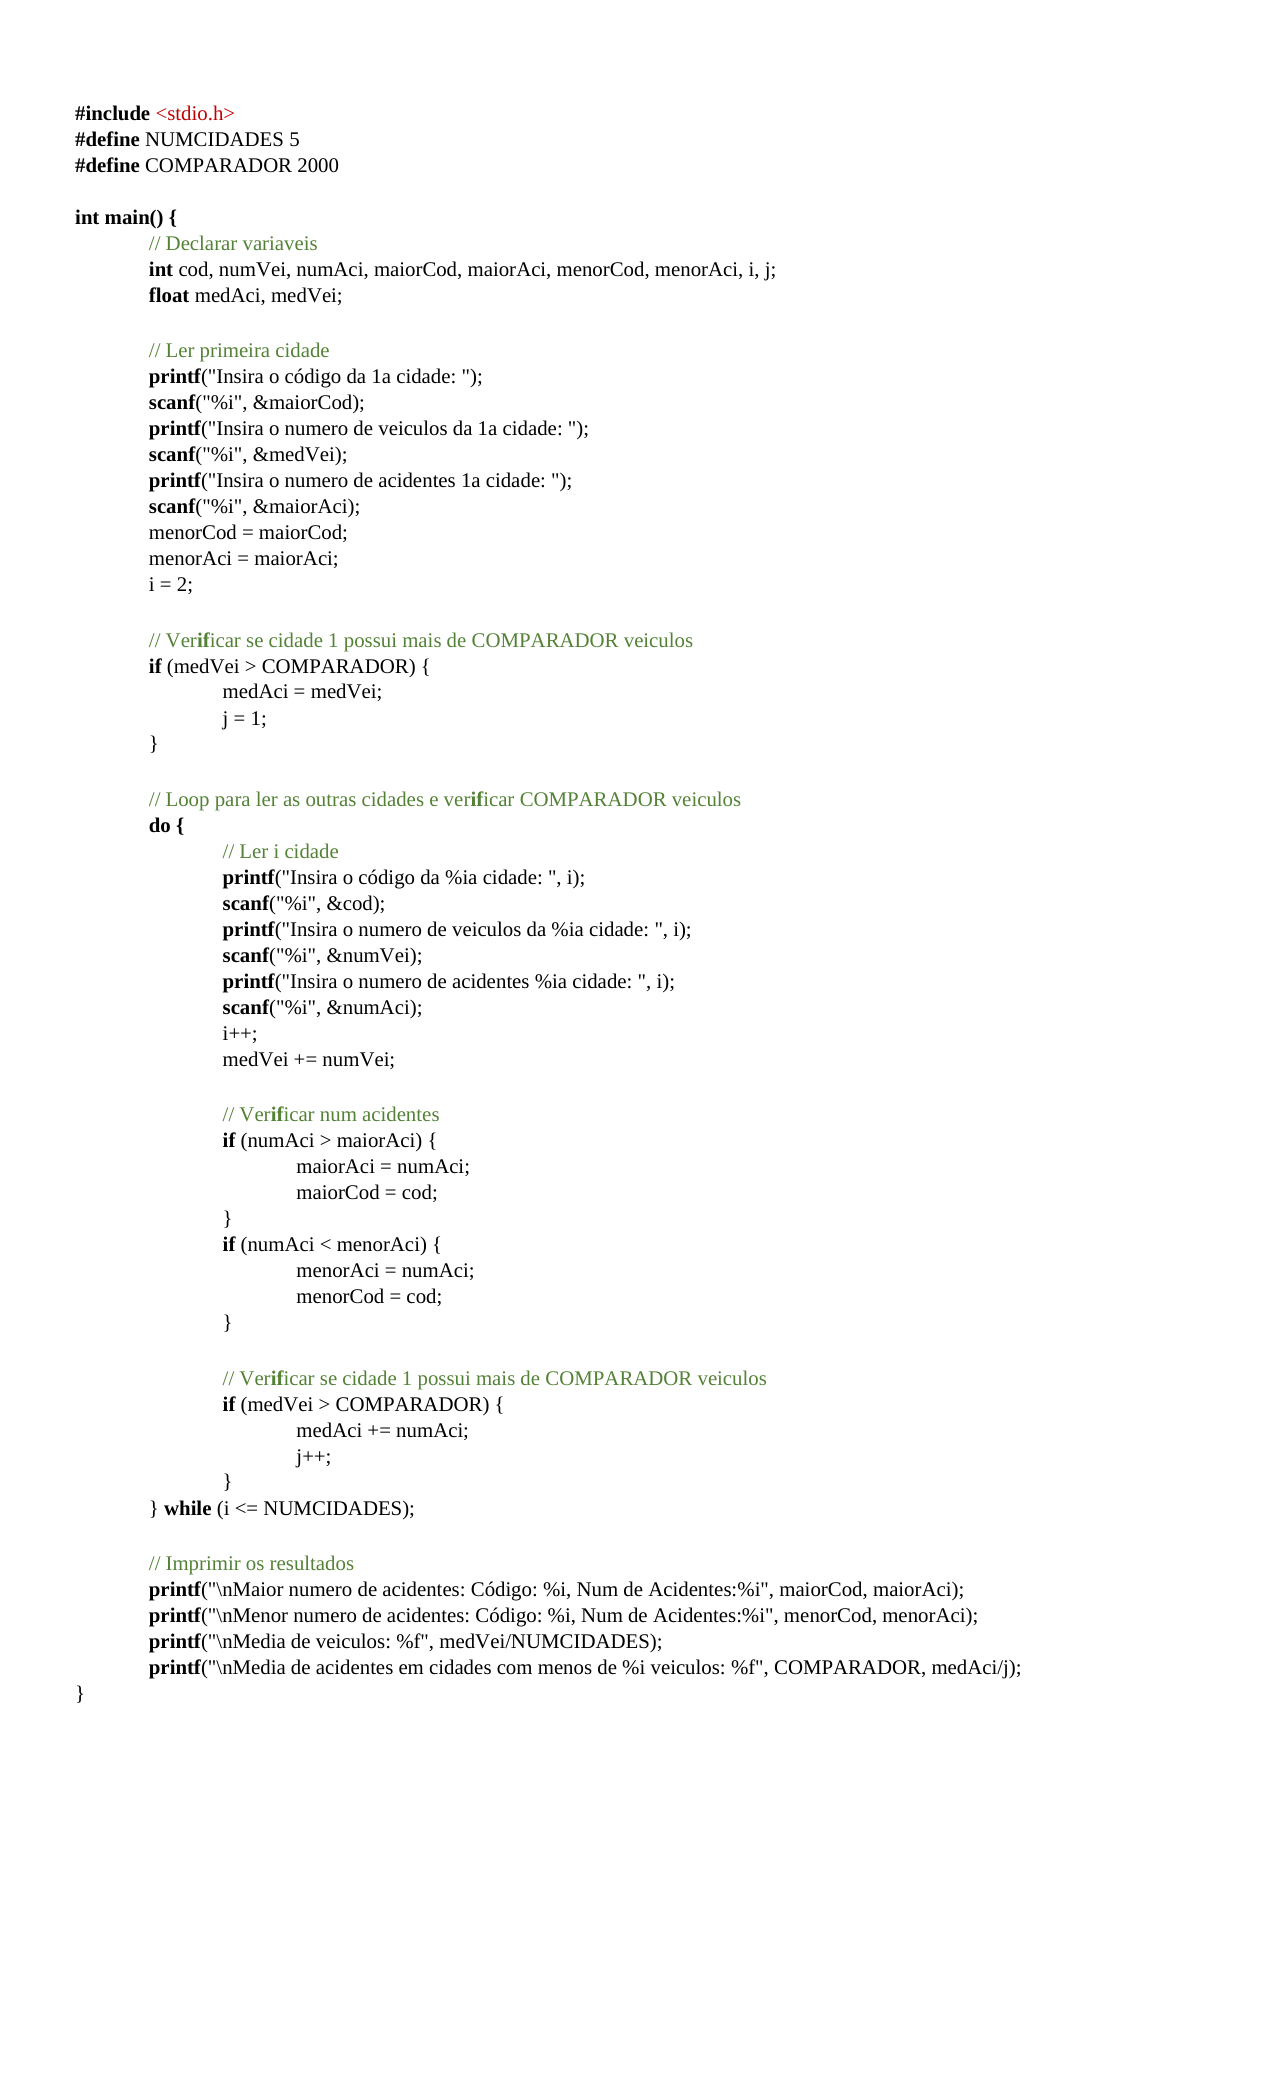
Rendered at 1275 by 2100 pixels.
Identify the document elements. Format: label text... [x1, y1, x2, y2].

text j++; [75, 1443, 1200, 1468]
text // Verificar num acidentes [75, 1102, 1200, 1126]
text medVei += numVei; [75, 1047, 1200, 1071]
text if (medVei > COMPARADOR) { [75, 1392, 1200, 1416]
text scanf("%i", &maiorAci); [75, 494, 1200, 518]
text // Imprimir os resultados [75, 1551, 1200, 1575]
text scanf("%i", &maiorCod); [75, 390, 1200, 414]
text scanf("%i", &numAci); [75, 995, 1200, 1019]
text int main() { [75, 205, 1200, 229]
text scanf("%i", &medVei); [75, 442, 1200, 466]
text int cod, numVei, numAci, maiorCod, maiorAci, menorCod, menorAci, i, j; [75, 257, 1200, 281]
text maiorAci = numAci; [75, 1154, 1200, 1178]
text #include <stdio.h> [75, 101, 1200, 125]
text } [75, 1681, 1200, 1705]
text } [75, 731, 1200, 755]
text printf("\nMaior numero de acidentes: Código: %i, Num de Acidentes:%i", maiorCod, maiorAci); [75, 1577, 1200, 1601]
text i++; [75, 1021, 1200, 1045]
text menorCod = maiorCod; [75, 520, 1200, 544]
text maiorCod = cod; [75, 1180, 1200, 1204]
text // Loop para ler as outras cidades e verificar COMPARADOR veiculos [75, 787, 1200, 811]
text printf("Insira o numero de veiculos da 1a cidade: "); [75, 416, 1200, 440]
text } [75, 1206, 1200, 1230]
text printf("\nMedia de veiculos: %f", medVei/NUMCIDADES); [75, 1629, 1200, 1653]
text printf("Insira o numero de acidentes %ia cidade: ", i); [75, 969, 1200, 993]
text if (medVei > COMPARADOR) { [75, 653, 1200, 678]
text medAci = medVei; [75, 679, 1200, 703]
text scanf("%i", &cod); [75, 891, 1200, 915]
text printf("Insira o código da %ia cidade: ", i); [75, 865, 1200, 889]
text // Declarar variaveis [75, 231, 1200, 255]
text // Ler i cidade [75, 839, 1200, 863]
text float medAci, medVei; [75, 282, 1200, 307]
text printf("Insira o código da 1a cidade: "); [75, 364, 1200, 388]
text medAci += numAci; [75, 1418, 1200, 1442]
text j = 1; [75, 705, 1200, 729]
text scanf("%i", &numVei); [75, 943, 1200, 967]
text #define COMPARADOR 2000 [75, 153, 1200, 177]
text menorCod = cod; [75, 1284, 1200, 1308]
text printf("\nMenor numero de acidentes: Código: %i, Num de Acidentes:%i", menorCod, menorAci); [75, 1603, 1200, 1627]
text do { [75, 813, 1200, 837]
text if (numAci < menorAci) { [75, 1232, 1200, 1256]
text } [75, 1469, 1200, 1493]
text #define NUMCIDADES 5 [75, 127, 1200, 151]
text // Verificar se cidade 1 possui mais de COMPARADOR veiculos [75, 628, 1200, 652]
text i = 2; [75, 572, 1200, 596]
text if (numAci > maiorAci) { [75, 1128, 1200, 1152]
text printf("\nMedia de acidentes em cidades com menos de %i veiculos: %f", COMPARADOR, medAci/j); [75, 1655, 1200, 1679]
text } [75, 1310, 1200, 1334]
text menorAci = numAci; [75, 1258, 1200, 1282]
text menorAci = maiorAci; [75, 546, 1200, 570]
text printf("Insira o numero de acidentes 1a cidade: "); [75, 468, 1200, 492]
text // Ler primeira cidade [75, 338, 1200, 362]
text } while (i <= NUMCIDADES); [75, 1495, 1200, 1519]
text // Verificar se cidade 1 possui mais de COMPARADOR veiculos [75, 1366, 1200, 1390]
text printf("Insira o numero de veiculos da %ia cidade: ", i); [75, 917, 1200, 941]
